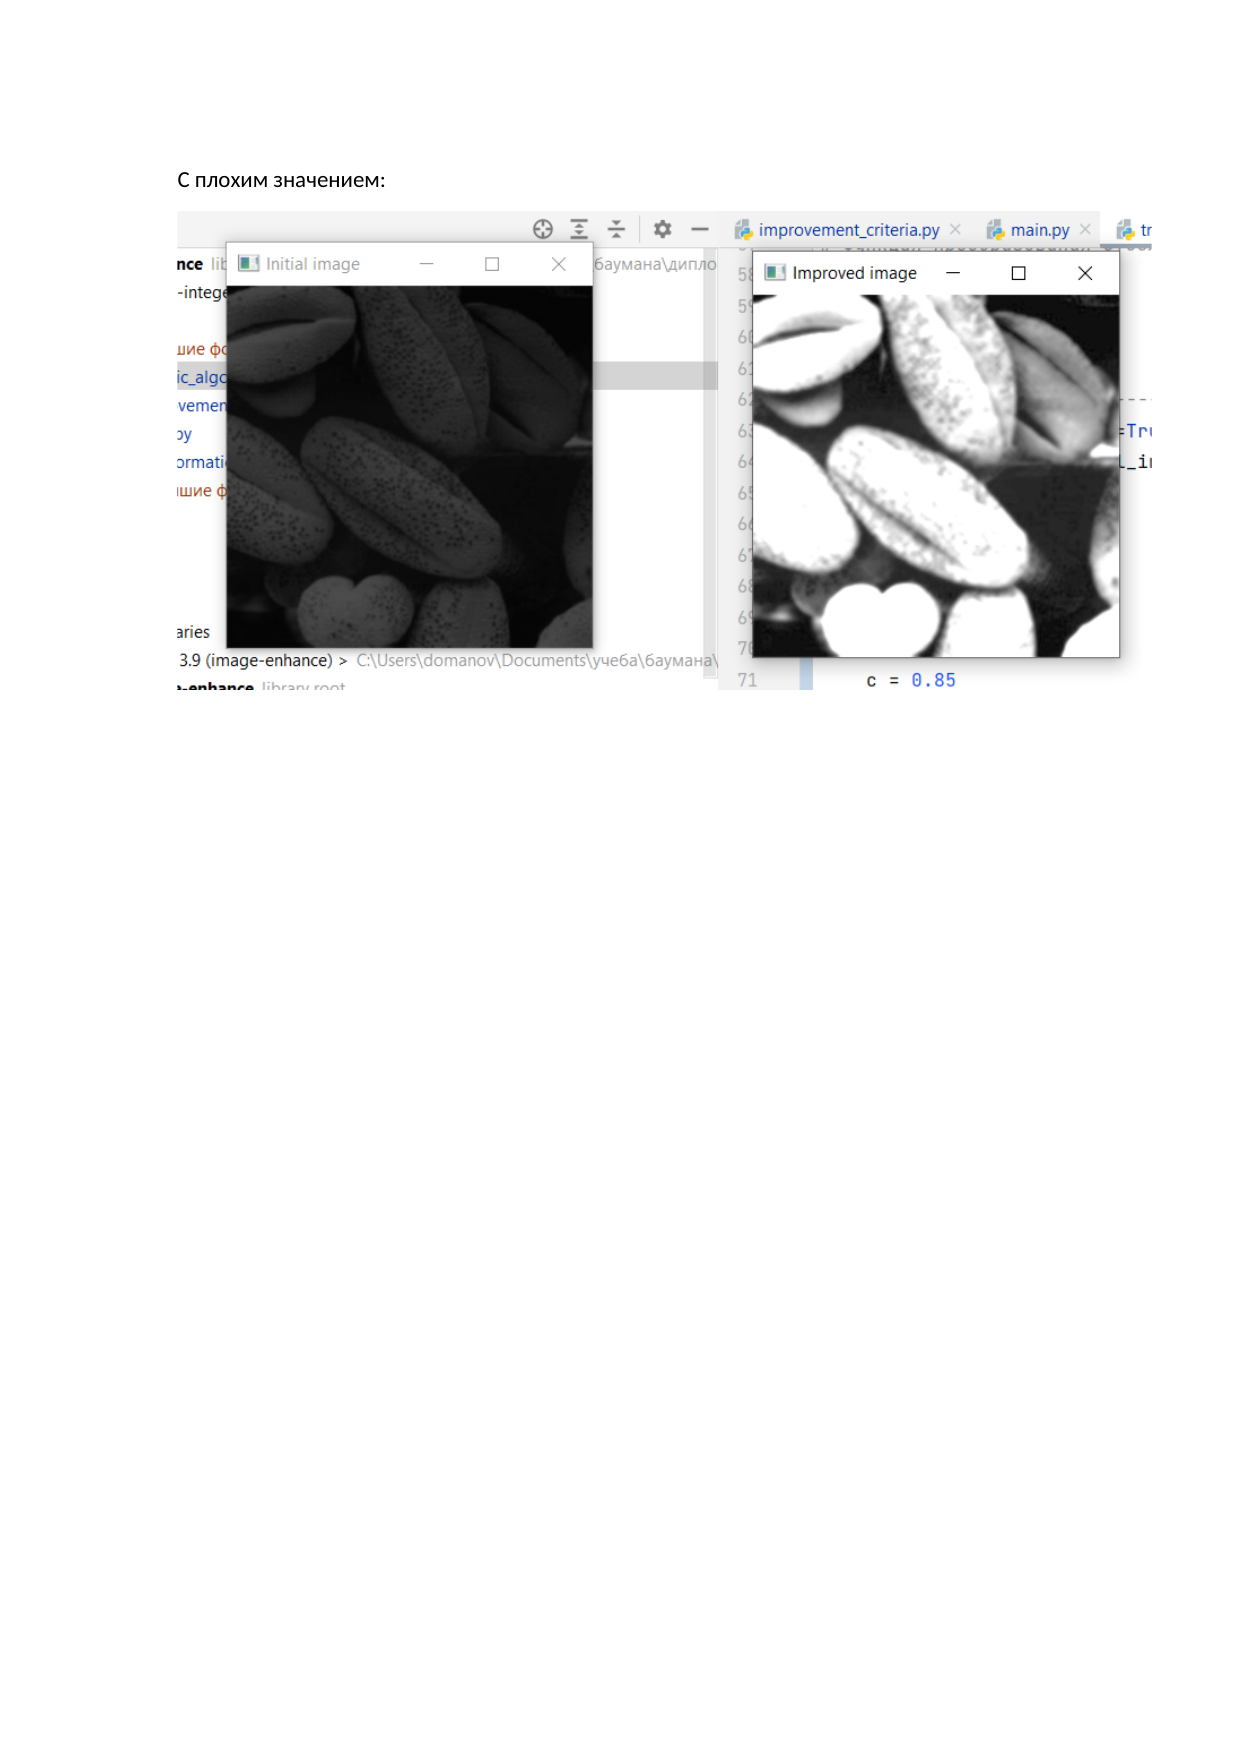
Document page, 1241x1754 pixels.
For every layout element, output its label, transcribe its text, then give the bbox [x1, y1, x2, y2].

text С плохим значением: [177, 165, 1152, 193]
picture [177, 211, 1152, 690]
